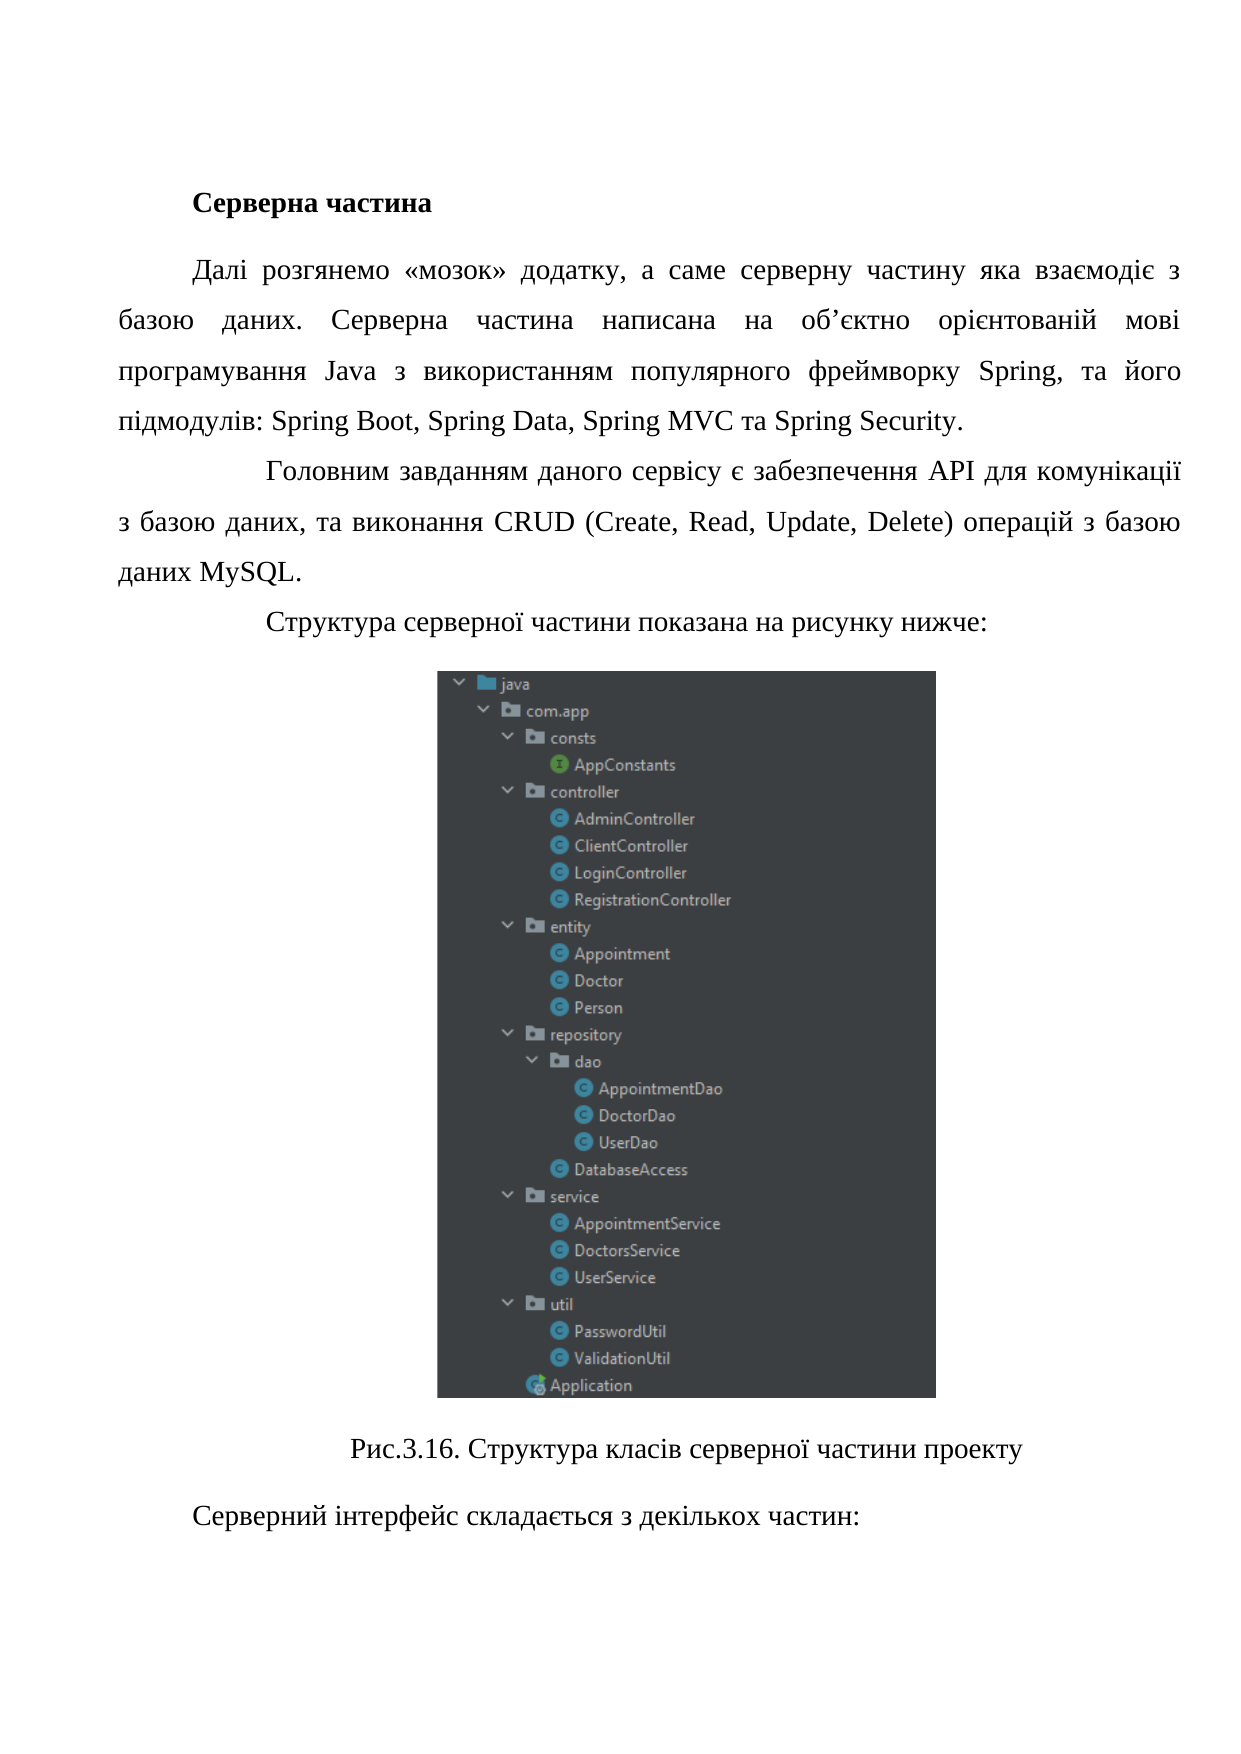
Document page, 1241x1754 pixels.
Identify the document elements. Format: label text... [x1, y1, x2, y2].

text Структура серверної частини показана на рисунку нижче: [192, 604, 1181, 638]
picture [437, 671, 936, 1398]
text Далі розгянемо «мозок» додатку, а саме серверну частину яка взаємодіє з базою даних. Серверна частина написана на об’єктно орієнтованій мові програмування Java з використанням популярного фреймворку Spring, та його підмодулів: Spring Boot, Spring Data, Spring MVC та Spring Security. [118, 252, 1181, 437]
text Головним завданням даного сервісу є забезпечення API для комунікації з базою даних, та виконання CRUD (Сreate, Read, Update, Delete) операцій з базою даних MySQL. [118, 453, 1181, 587]
text Серверна частина [192, 185, 1181, 219]
text Рис.3.16. Структура класів серверної частини проекту [192, 1431, 1181, 1464]
text Серверний інтерфейс складається з декількох частин: [118, 1498, 1181, 1531]
